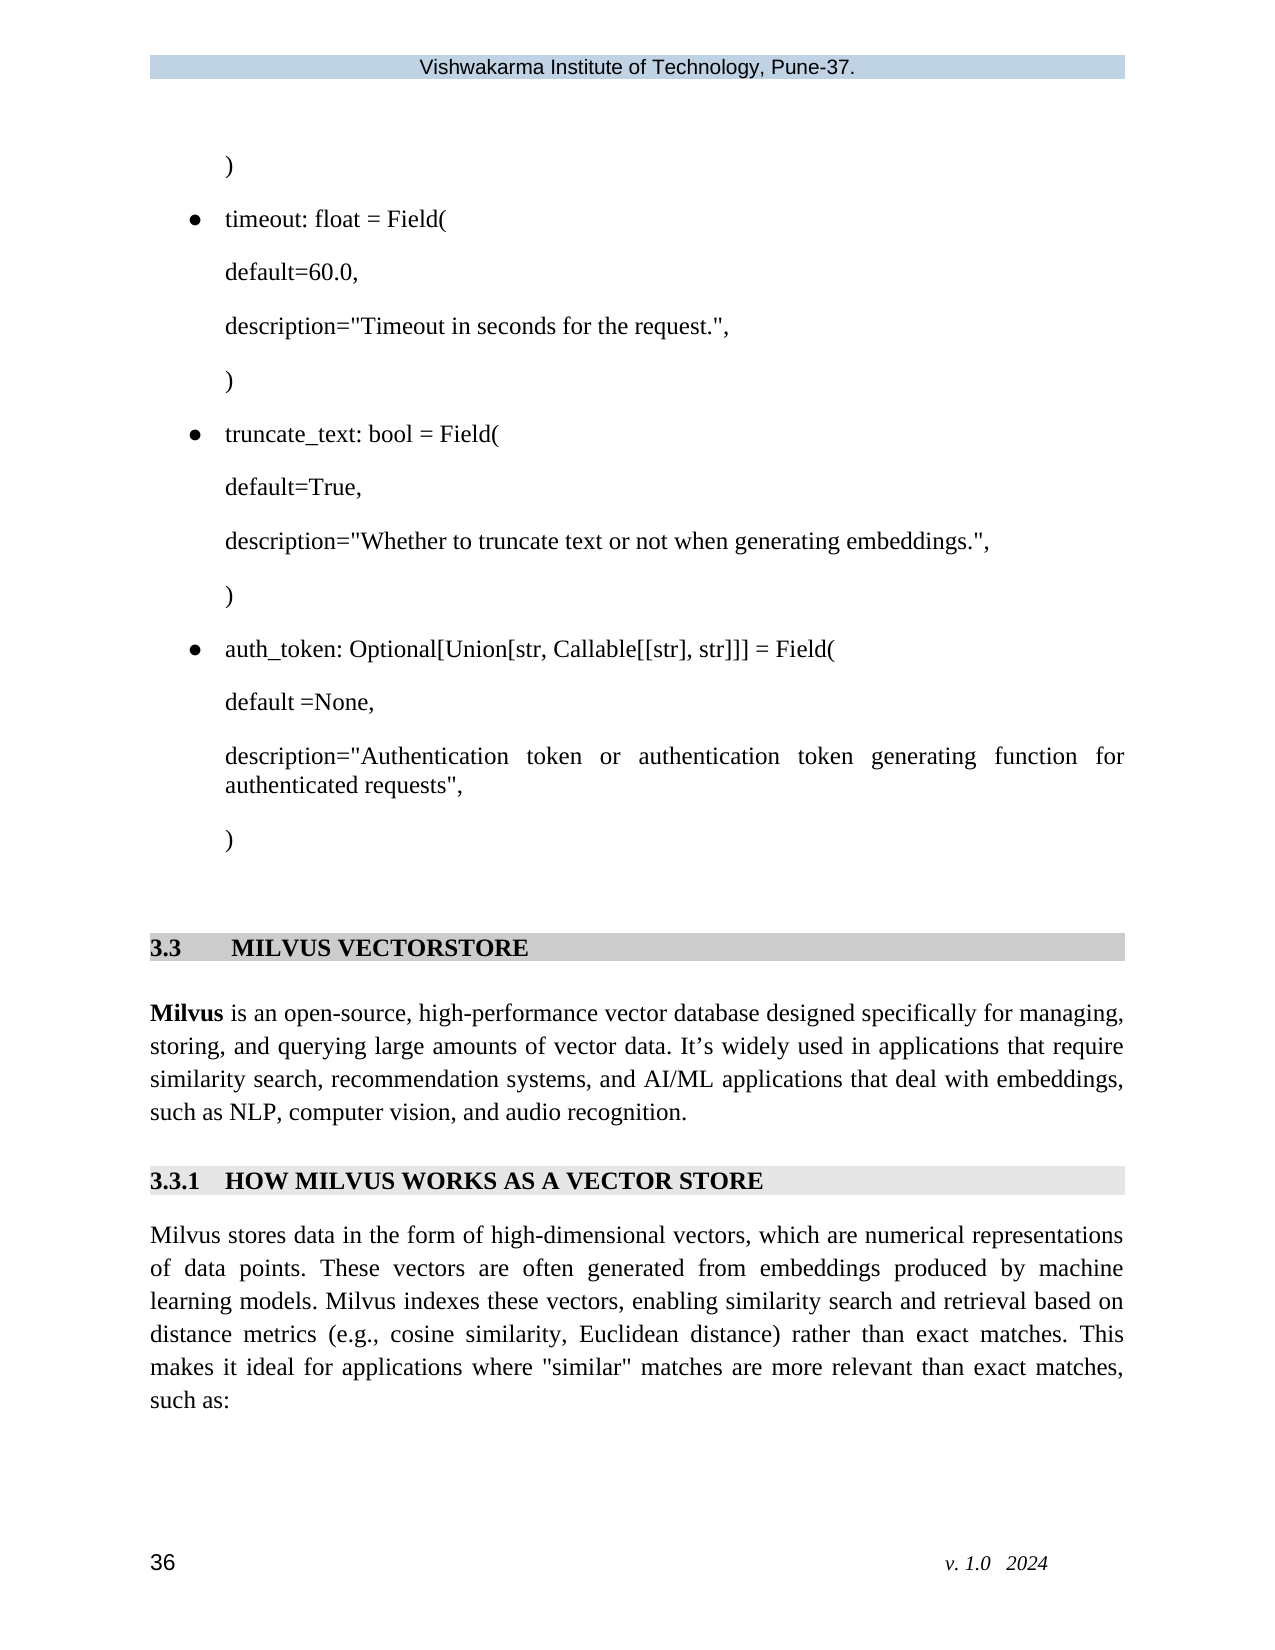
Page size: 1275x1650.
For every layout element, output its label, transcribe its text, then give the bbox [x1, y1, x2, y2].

text Milvus stores data in the form of high-dimensional vectors, which are numerical representations of data points. These vectors are often generated from embeddings produced by machine learning models. Milvus indexes these vectors, enabling similarity search and retrieval based on distance metrics (e.g., cosine similarity, Euclidean distance) rather than exact matches. This makes it ideal for applications where "similar" matches are more relevant than exact matches, such as: [150, 1220, 1125, 1414]
text description="Whether to truncate text or not when generating embeddings.", [225, 526, 1125, 555]
text Milvus is an open-source, high-performance vector database designed specifically for managing, storing, and querying large amounts of vector data. It’s widely used in applications that require similarity search, recommendation systems, and AI/ML applications that deal with embeddings, such as NLP, computer vision, and audio recognition. [150, 998, 1125, 1126]
list MILVUS VECTORSTORE [150, 933, 1125, 961]
text ) [225, 150, 1125, 179]
text default =None, [225, 687, 1125, 716]
text ) [225, 824, 1125, 852]
text description="Timeout in seconds for the request.", [225, 311, 1125, 340]
list truncate_text: bool = Field( [187, 419, 1125, 447]
list timeout: float = Field( [187, 204, 1125, 232]
list auth_token: Optional[Union[str, Callable[[str], str]]] = Field( [187, 634, 1125, 662]
text ) [225, 365, 1125, 394]
text description="Authentication token or authentication token generating function for authenticated requests", [225, 741, 1125, 799]
text ) [225, 580, 1125, 609]
text default=60.0, [225, 257, 1125, 286]
text default=True, [225, 472, 1125, 501]
list HOW MILVUS WORKS AS A VECTOR STORE [150, 1166, 1125, 1195]
